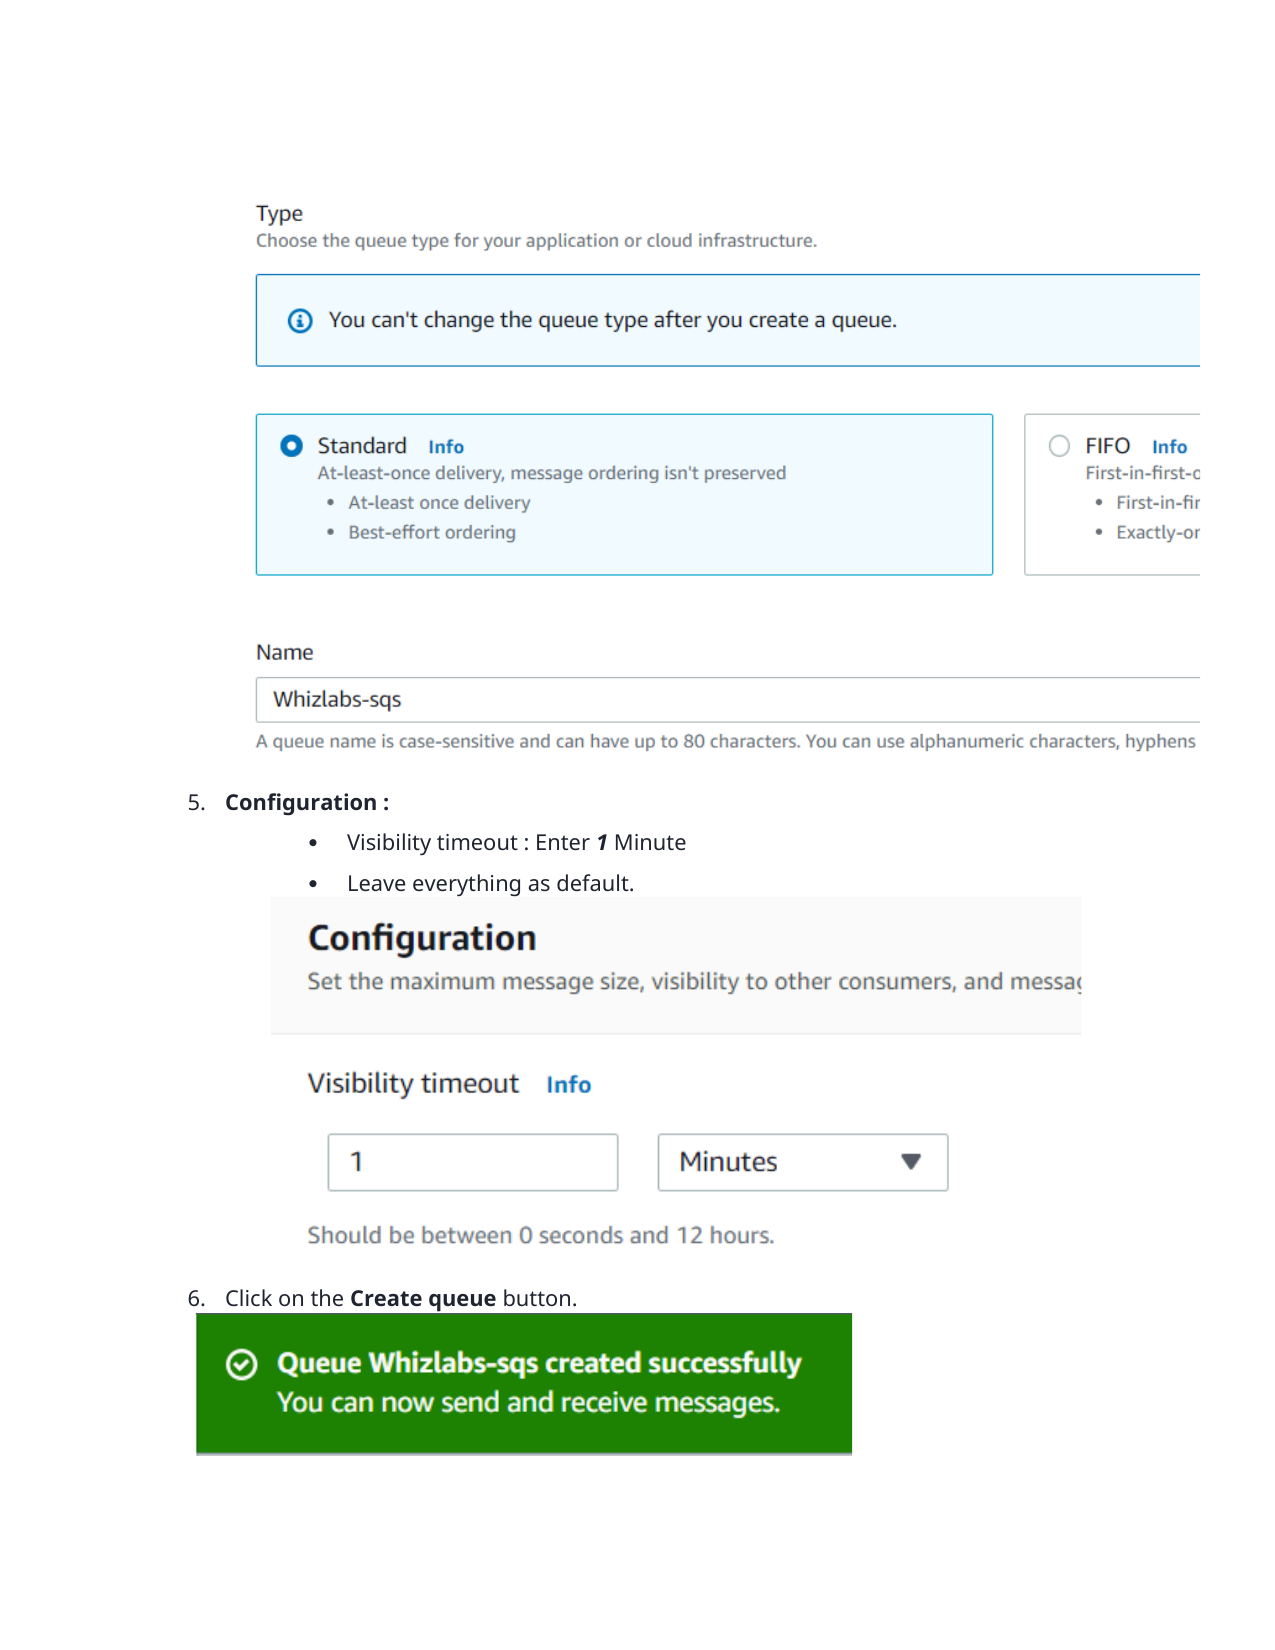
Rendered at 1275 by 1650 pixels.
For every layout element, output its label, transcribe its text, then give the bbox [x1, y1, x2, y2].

picture [225, 190, 1200, 776]
picture [195, 1313, 853, 1456]
list Configuration : [187, 776, 1078, 816]
list Leave everything as default. [309, 857, 1078, 897]
picture [270, 897, 1082, 1267]
list Visibility timeout : Enter 1 Minute [309, 816, 1078, 857]
list Click on the Create queue button. [187, 1273, 1078, 1313]
